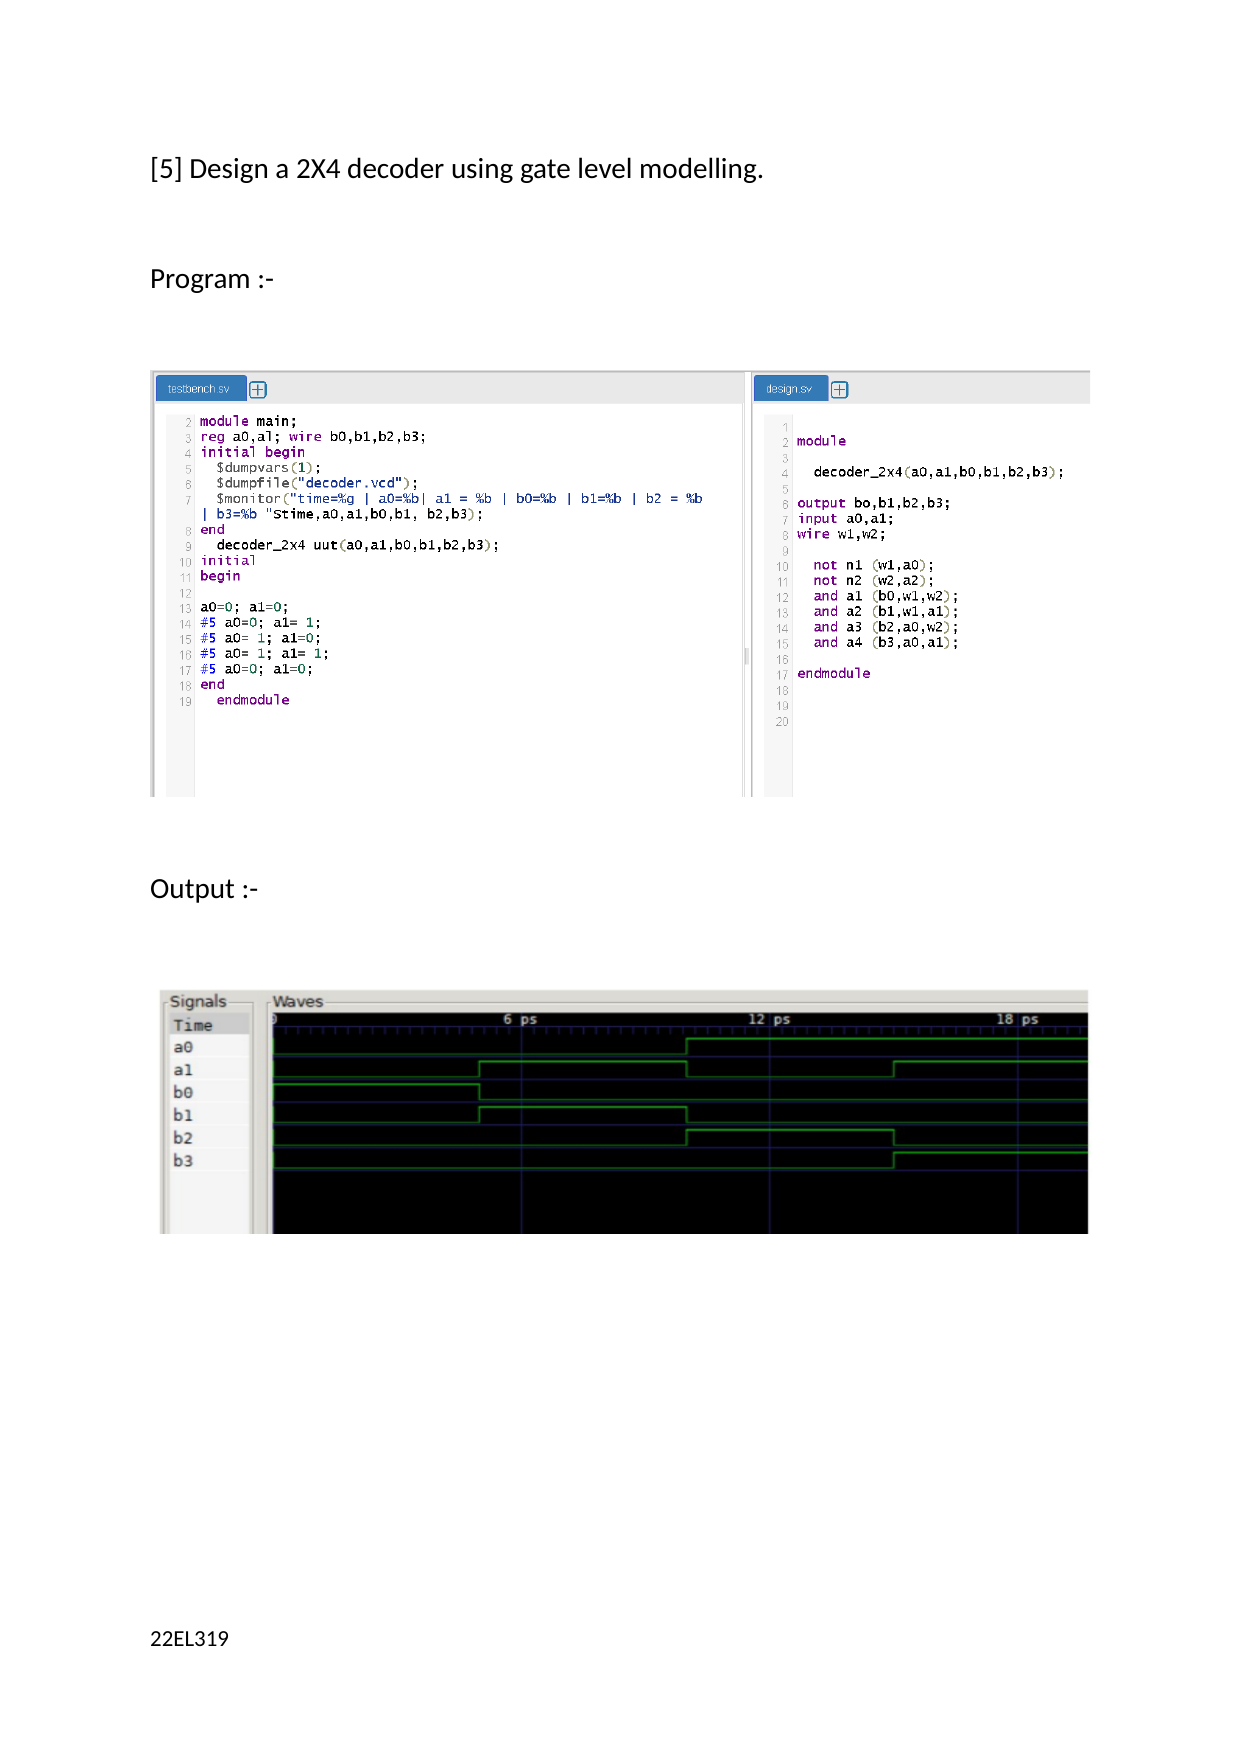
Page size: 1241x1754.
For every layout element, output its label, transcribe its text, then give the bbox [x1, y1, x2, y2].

picture [150, 370, 1091, 797]
text Output :- [150, 870, 1090, 906]
picture [150, 980, 1094, 1234]
text [5] Design a 2X4 decoder using gate level modelling. [150, 150, 1090, 186]
text Program :- [150, 260, 1090, 296]
